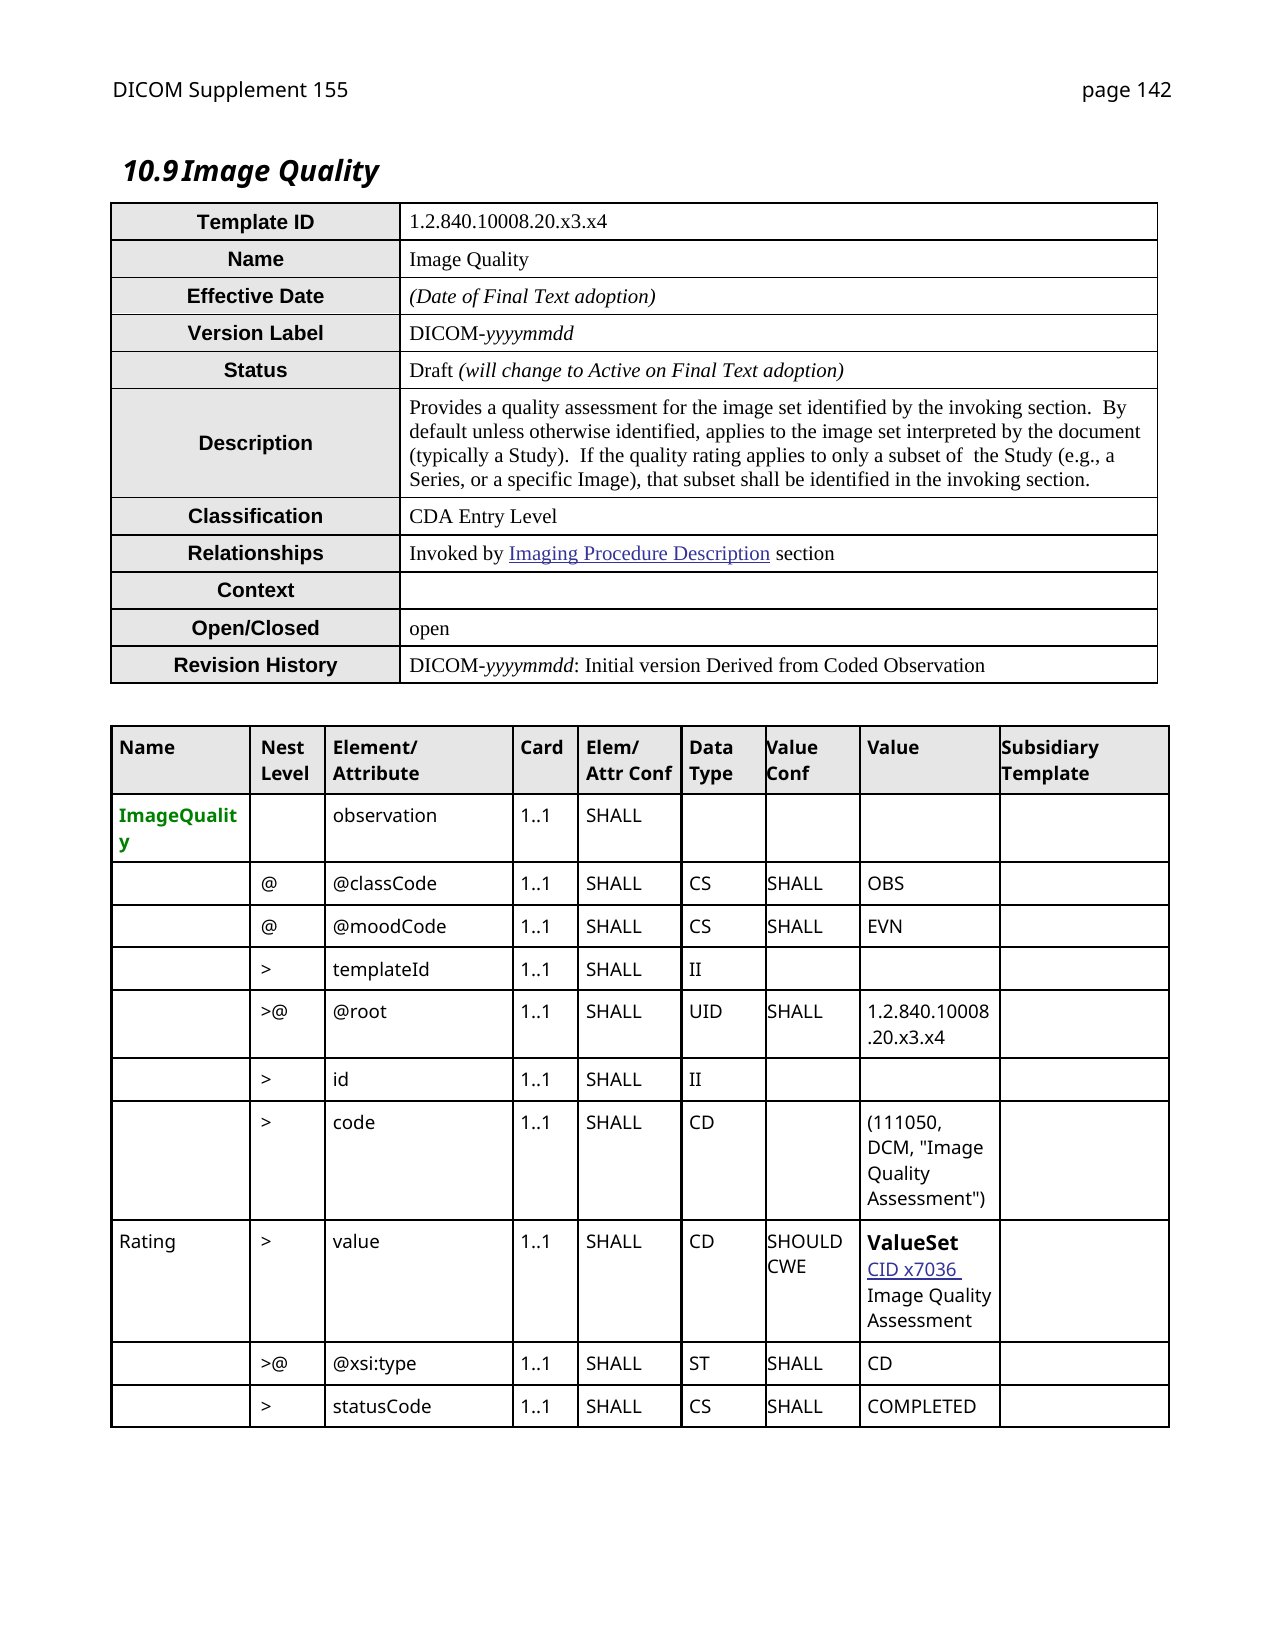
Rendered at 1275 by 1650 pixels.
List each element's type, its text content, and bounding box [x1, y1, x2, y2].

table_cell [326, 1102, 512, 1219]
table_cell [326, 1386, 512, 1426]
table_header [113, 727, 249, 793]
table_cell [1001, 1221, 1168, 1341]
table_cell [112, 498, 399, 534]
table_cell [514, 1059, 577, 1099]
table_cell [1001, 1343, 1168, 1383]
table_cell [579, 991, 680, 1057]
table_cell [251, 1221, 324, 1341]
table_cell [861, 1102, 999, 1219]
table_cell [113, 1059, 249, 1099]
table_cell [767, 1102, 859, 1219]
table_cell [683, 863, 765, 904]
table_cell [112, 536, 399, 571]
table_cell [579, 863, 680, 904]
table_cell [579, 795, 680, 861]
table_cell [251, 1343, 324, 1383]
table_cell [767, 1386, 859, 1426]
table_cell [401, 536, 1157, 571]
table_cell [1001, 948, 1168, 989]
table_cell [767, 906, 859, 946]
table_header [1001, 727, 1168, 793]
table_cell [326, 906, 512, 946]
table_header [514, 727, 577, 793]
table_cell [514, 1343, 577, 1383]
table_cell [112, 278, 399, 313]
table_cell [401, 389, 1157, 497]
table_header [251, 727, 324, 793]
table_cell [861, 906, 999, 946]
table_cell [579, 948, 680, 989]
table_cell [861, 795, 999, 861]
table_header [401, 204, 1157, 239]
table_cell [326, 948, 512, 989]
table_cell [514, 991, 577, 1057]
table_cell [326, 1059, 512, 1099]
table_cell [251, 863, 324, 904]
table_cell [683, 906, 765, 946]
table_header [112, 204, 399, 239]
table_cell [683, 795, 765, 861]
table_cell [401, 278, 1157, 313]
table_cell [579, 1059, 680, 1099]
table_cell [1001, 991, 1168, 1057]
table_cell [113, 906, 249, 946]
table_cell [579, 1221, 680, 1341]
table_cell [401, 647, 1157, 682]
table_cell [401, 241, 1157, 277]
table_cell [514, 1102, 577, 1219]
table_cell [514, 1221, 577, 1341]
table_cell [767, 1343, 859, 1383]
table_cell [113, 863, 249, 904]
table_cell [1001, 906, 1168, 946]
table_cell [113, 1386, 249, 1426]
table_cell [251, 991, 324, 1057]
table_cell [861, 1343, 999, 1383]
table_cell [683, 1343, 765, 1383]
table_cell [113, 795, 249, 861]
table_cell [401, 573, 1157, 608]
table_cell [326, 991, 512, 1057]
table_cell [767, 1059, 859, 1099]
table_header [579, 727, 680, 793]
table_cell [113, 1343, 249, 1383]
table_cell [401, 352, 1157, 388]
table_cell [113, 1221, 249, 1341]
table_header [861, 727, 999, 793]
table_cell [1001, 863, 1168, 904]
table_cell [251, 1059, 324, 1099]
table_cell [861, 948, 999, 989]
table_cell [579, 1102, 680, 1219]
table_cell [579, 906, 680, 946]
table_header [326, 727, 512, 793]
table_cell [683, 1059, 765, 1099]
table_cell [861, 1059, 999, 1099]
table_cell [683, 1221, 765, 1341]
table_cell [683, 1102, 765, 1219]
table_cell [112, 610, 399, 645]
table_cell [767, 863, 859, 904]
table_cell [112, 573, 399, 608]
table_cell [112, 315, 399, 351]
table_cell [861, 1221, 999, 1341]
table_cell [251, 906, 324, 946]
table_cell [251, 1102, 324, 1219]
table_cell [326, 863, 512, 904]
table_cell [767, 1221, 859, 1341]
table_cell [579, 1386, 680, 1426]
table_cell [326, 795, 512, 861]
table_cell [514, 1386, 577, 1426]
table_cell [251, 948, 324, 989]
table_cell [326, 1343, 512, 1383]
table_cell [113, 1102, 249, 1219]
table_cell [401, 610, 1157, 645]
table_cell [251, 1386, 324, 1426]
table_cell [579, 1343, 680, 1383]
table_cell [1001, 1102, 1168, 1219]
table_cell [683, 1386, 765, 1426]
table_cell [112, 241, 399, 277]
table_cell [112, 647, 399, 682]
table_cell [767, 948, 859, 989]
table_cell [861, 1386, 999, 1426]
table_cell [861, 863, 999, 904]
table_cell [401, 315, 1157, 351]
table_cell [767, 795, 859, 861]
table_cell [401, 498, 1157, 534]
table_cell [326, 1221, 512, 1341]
subtitle Image Quality [122, 150, 1181, 190]
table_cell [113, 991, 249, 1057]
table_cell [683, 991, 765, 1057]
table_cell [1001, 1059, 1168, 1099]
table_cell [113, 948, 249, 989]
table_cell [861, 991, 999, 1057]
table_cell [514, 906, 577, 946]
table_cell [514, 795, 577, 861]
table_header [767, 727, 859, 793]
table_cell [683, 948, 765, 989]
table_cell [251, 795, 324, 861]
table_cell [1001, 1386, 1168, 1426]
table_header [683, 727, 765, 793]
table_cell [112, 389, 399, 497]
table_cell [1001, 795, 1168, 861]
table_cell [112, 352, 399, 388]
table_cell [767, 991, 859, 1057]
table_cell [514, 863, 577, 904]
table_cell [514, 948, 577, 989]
